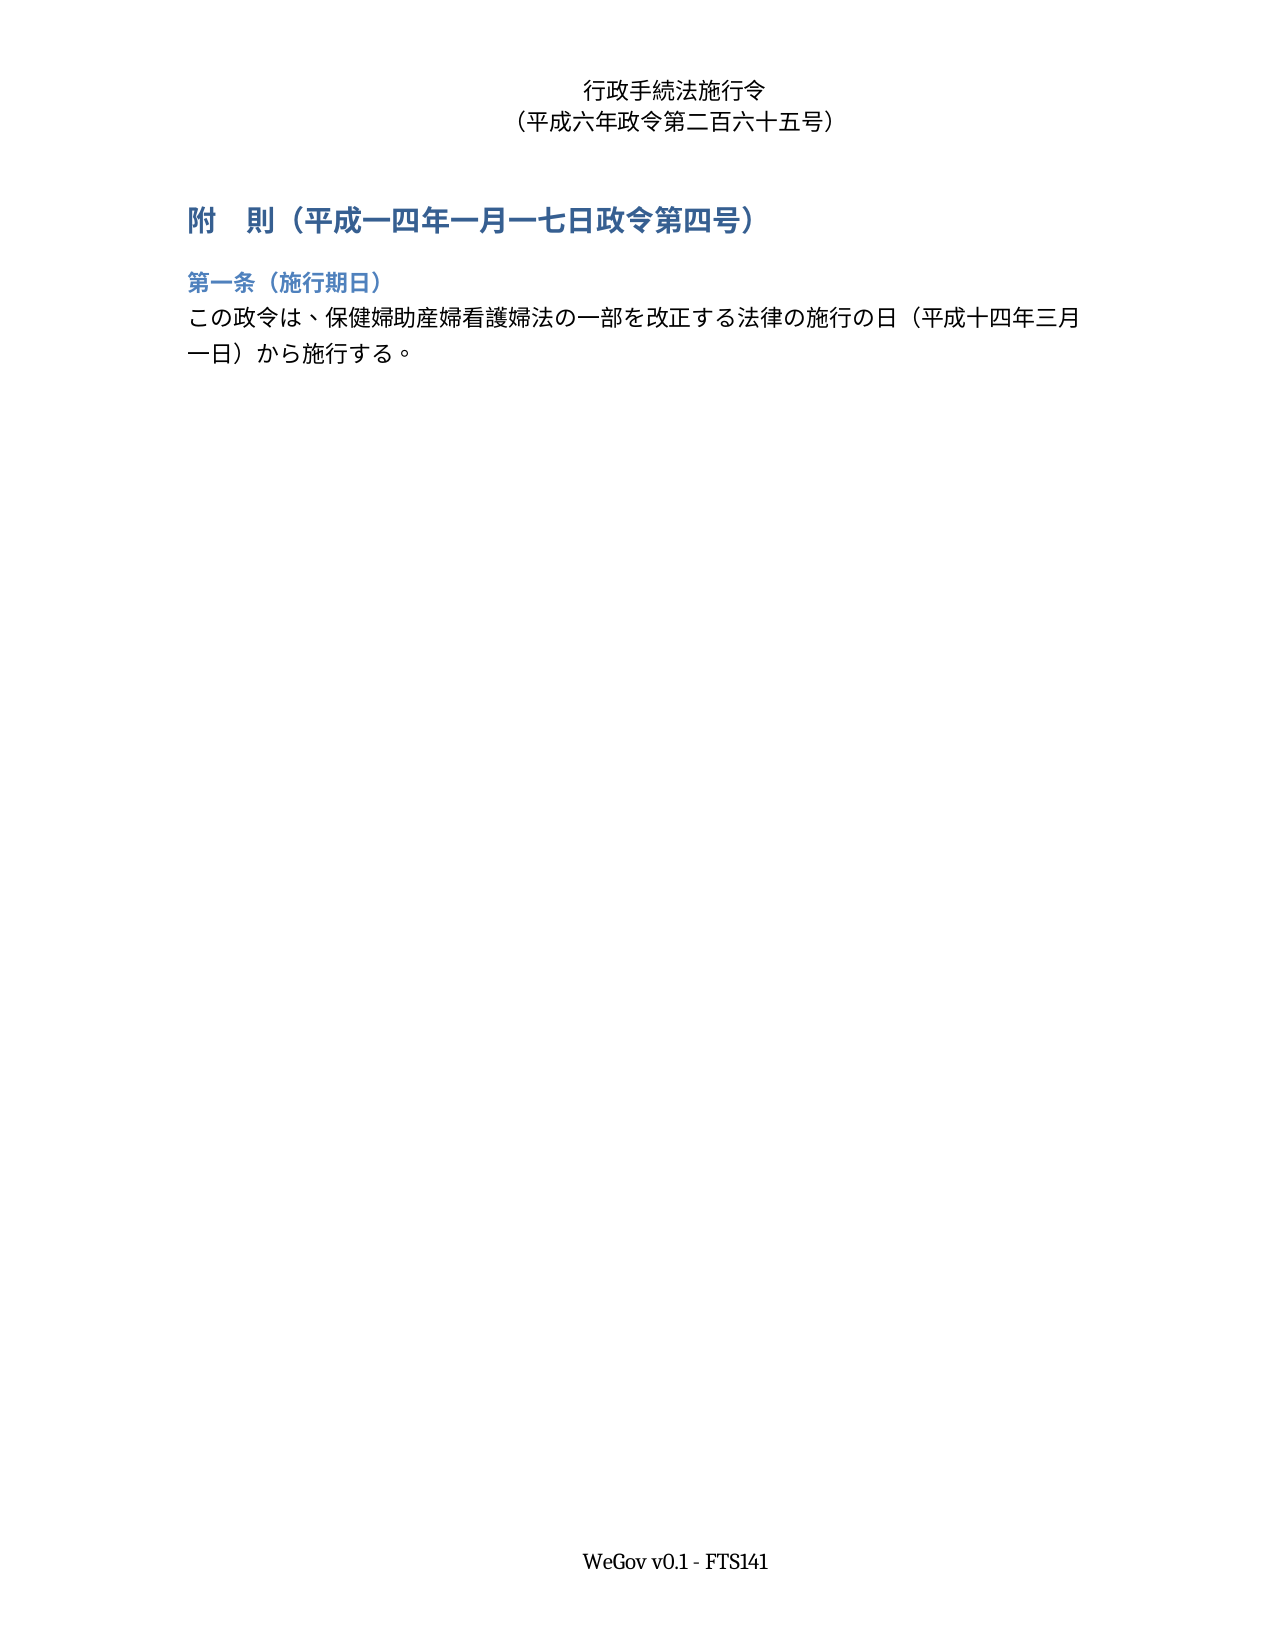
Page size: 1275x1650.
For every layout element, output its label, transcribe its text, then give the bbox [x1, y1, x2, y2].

subtitle 附 則（平成一四年一月一七日政令第四号） [187, 200, 1087, 240]
subtitle 第一条（施行期日） [187, 266, 1087, 298]
text この政令は、保健婦助産婦看護婦法の一部を改正する法律の施行の日（平成十四年三月一日）から施行する。 [187, 302, 1087, 369]
